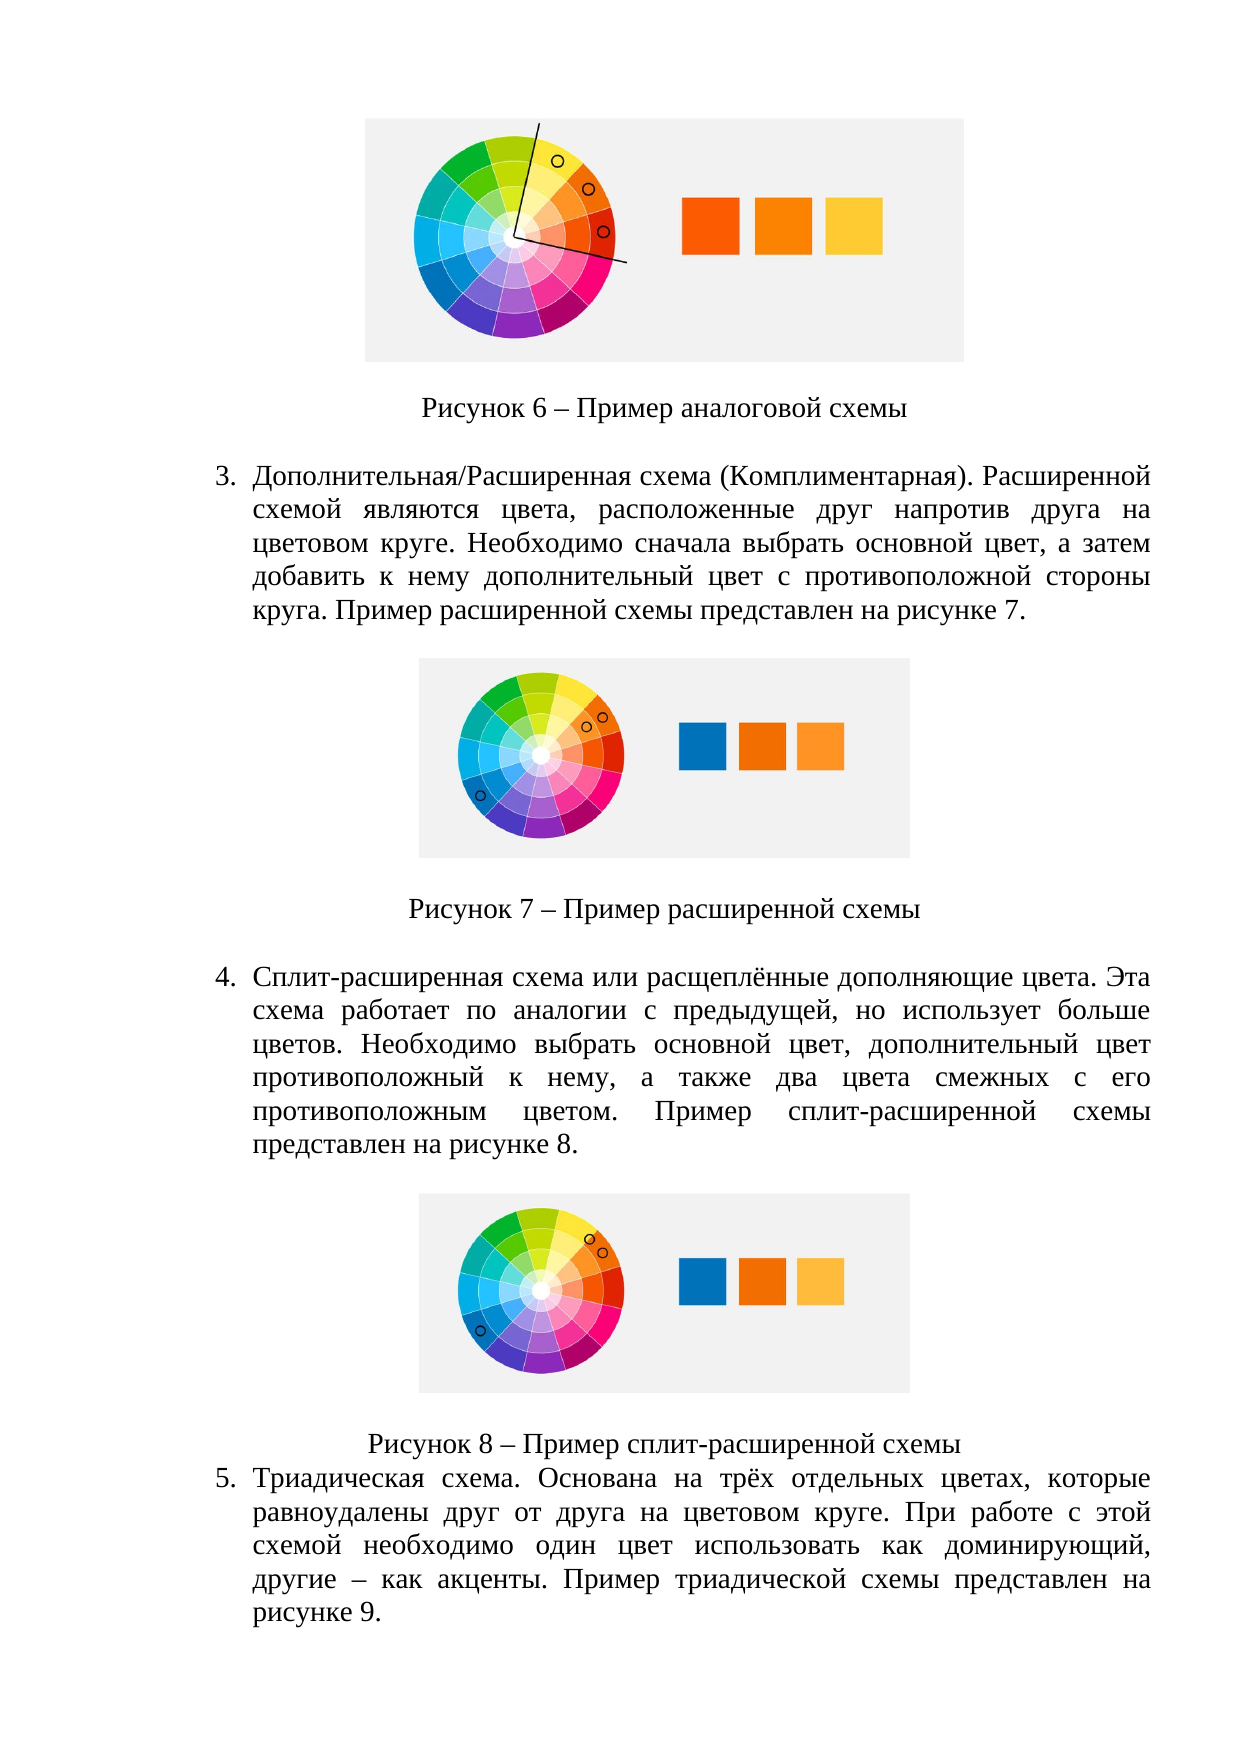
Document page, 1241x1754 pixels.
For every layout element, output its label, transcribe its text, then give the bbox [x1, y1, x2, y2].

list Рисунок 8 – Пример сплит-расширенной схемы [177, 1427, 1152, 1460]
picture [418, 658, 910, 858]
list Рисунок 6 – Пример аналоговой схемы [177, 391, 1152, 424]
list Сплит-расширенная схема или расщеплённые дополняющие цвета. Эта схема работает по аналогии с предыдущей, но использует больше цветов. Необходимо выбрать основной цвет, дополнительный цвет противоположный к нему, а также два цвета смежных с его противоположным цветом. Пример сплит-расширенной схемы представлен на рисунке 8. [215, 959, 1152, 1160]
list Дополнительная/Расширенная схема (Комплиментарная). Расширенной схемой являются цвета, расположенные друг напротив друга на цветовом круге. Необходимо сначала выбрать основной цвет, а затем добавить к нему дополнительный цвет с противоположной стороны круга. Пример расширенной схемы представлен на рисунке 7. [215, 458, 1152, 625]
list Триадическая схема. Основана на трёх отдельных цветах, которые равноудалены друг от друга на цветовом круге. При работе с этой схемой необходимо один цвет использовать как доминирующий, другие – как акценты. Пример триадической схемы представлен на рисунке 9. [215, 1460, 1152, 1628]
picture [418, 1193, 910, 1393]
picture [365, 118, 964, 362]
list Рисунок 7 – Пример расширенной схемы [177, 892, 1152, 925]
